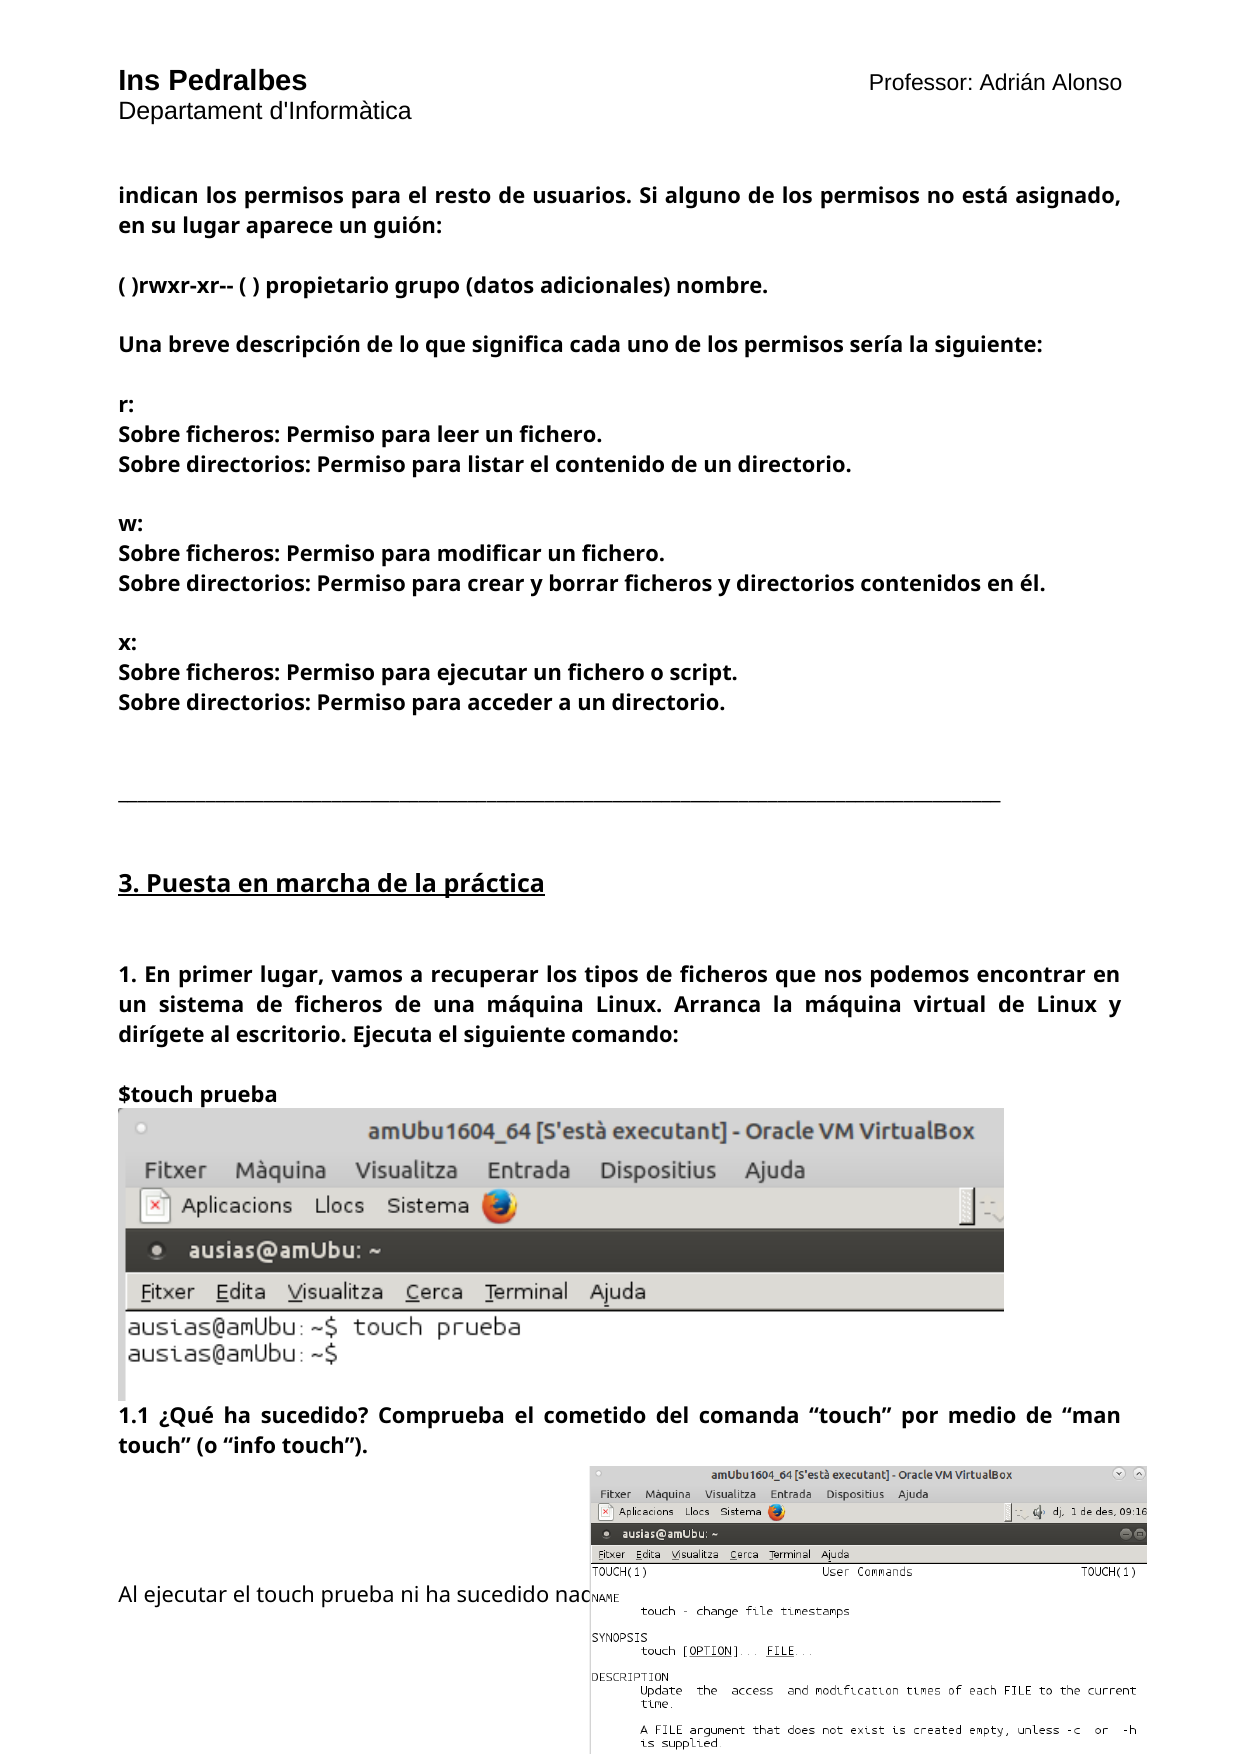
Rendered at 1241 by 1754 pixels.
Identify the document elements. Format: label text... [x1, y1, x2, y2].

text r: [118, 389, 1122, 419]
text 3. Puesta en marcha de la práctica [118, 866, 1122, 900]
picture [118, 1108, 1004, 1401]
text Una breve descripción de lo que significa cada uno de los permisos sería la siguiente: [118, 329, 1122, 359]
text Sobre ficheros: Permiso para leer un fichero. [118, 419, 1122, 449]
text 1. En primer lugar, vamos a recuperar los tipos de ficheros que nos podemos encontrar en un sistema de ficheros de una máquina Linux. Arranca la máquina virtual de Linux y dirígete al escritorio. Ejecuta el siguiente comando: [118, 959, 1122, 1049]
picture [589, 1466, 1147, 1754]
text Sobre ficheros: Permiso para modificar un fichero. [118, 538, 1122, 568]
text Sobre directorios: Permiso para acceder a un directorio. [118, 687, 1122, 717]
text ( )rwxr-xr-- ( ) propietario grupo (datos adicionales) nombre. [118, 270, 1122, 300]
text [118, 181, 1122, 240]
text ___________________________________________________________________________________________ [118, 776, 1122, 806]
text Sobre directorios: Permiso para crear y borrar ficheros y directorios contenidos en él. [118, 568, 1122, 598]
text Al ejecutar el touch prueba ni ha sucedido nada. [118, 1579, 589, 1609]
text Sobre directorios: Permiso para listar el contenido de un directorio. [118, 449, 1122, 478]
text x: [118, 627, 1122, 657]
text $touch prueba [118, 1078, 1122, 1108]
text Sobre ficheros: Permiso para ejecutar un fichero o script. [118, 657, 1122, 687]
text 1.1 ¿Qué ha sucedido? Comprueba el cometido del comanda “touch” por medio de “man touch” (o “info touch”). [118, 1401, 1122, 1460]
text w: [118, 508, 1122, 538]
